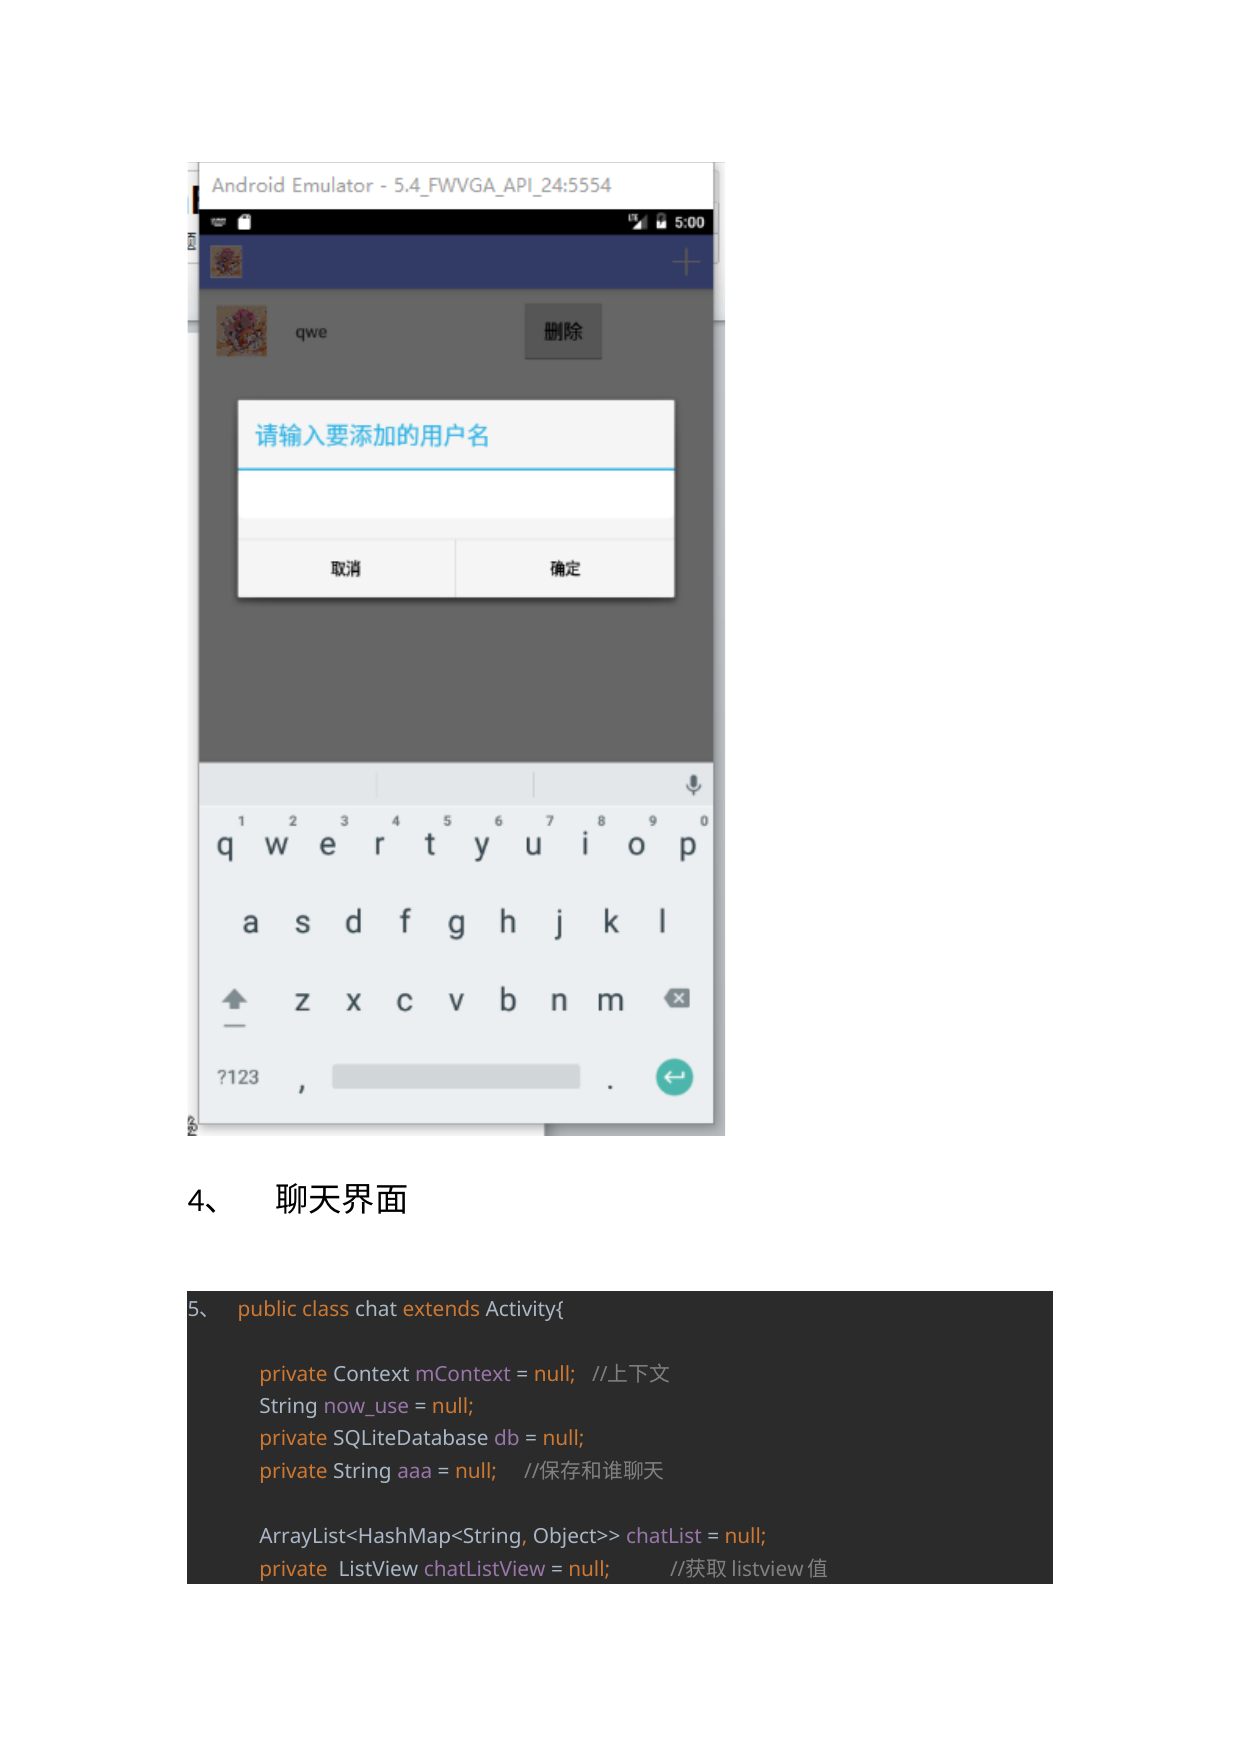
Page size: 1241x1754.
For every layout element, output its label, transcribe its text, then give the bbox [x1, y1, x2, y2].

subtitle 聊天界面 [187, 1164, 1053, 1229]
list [187, 1291, 1053, 1584]
picture [187, 162, 725, 1136]
